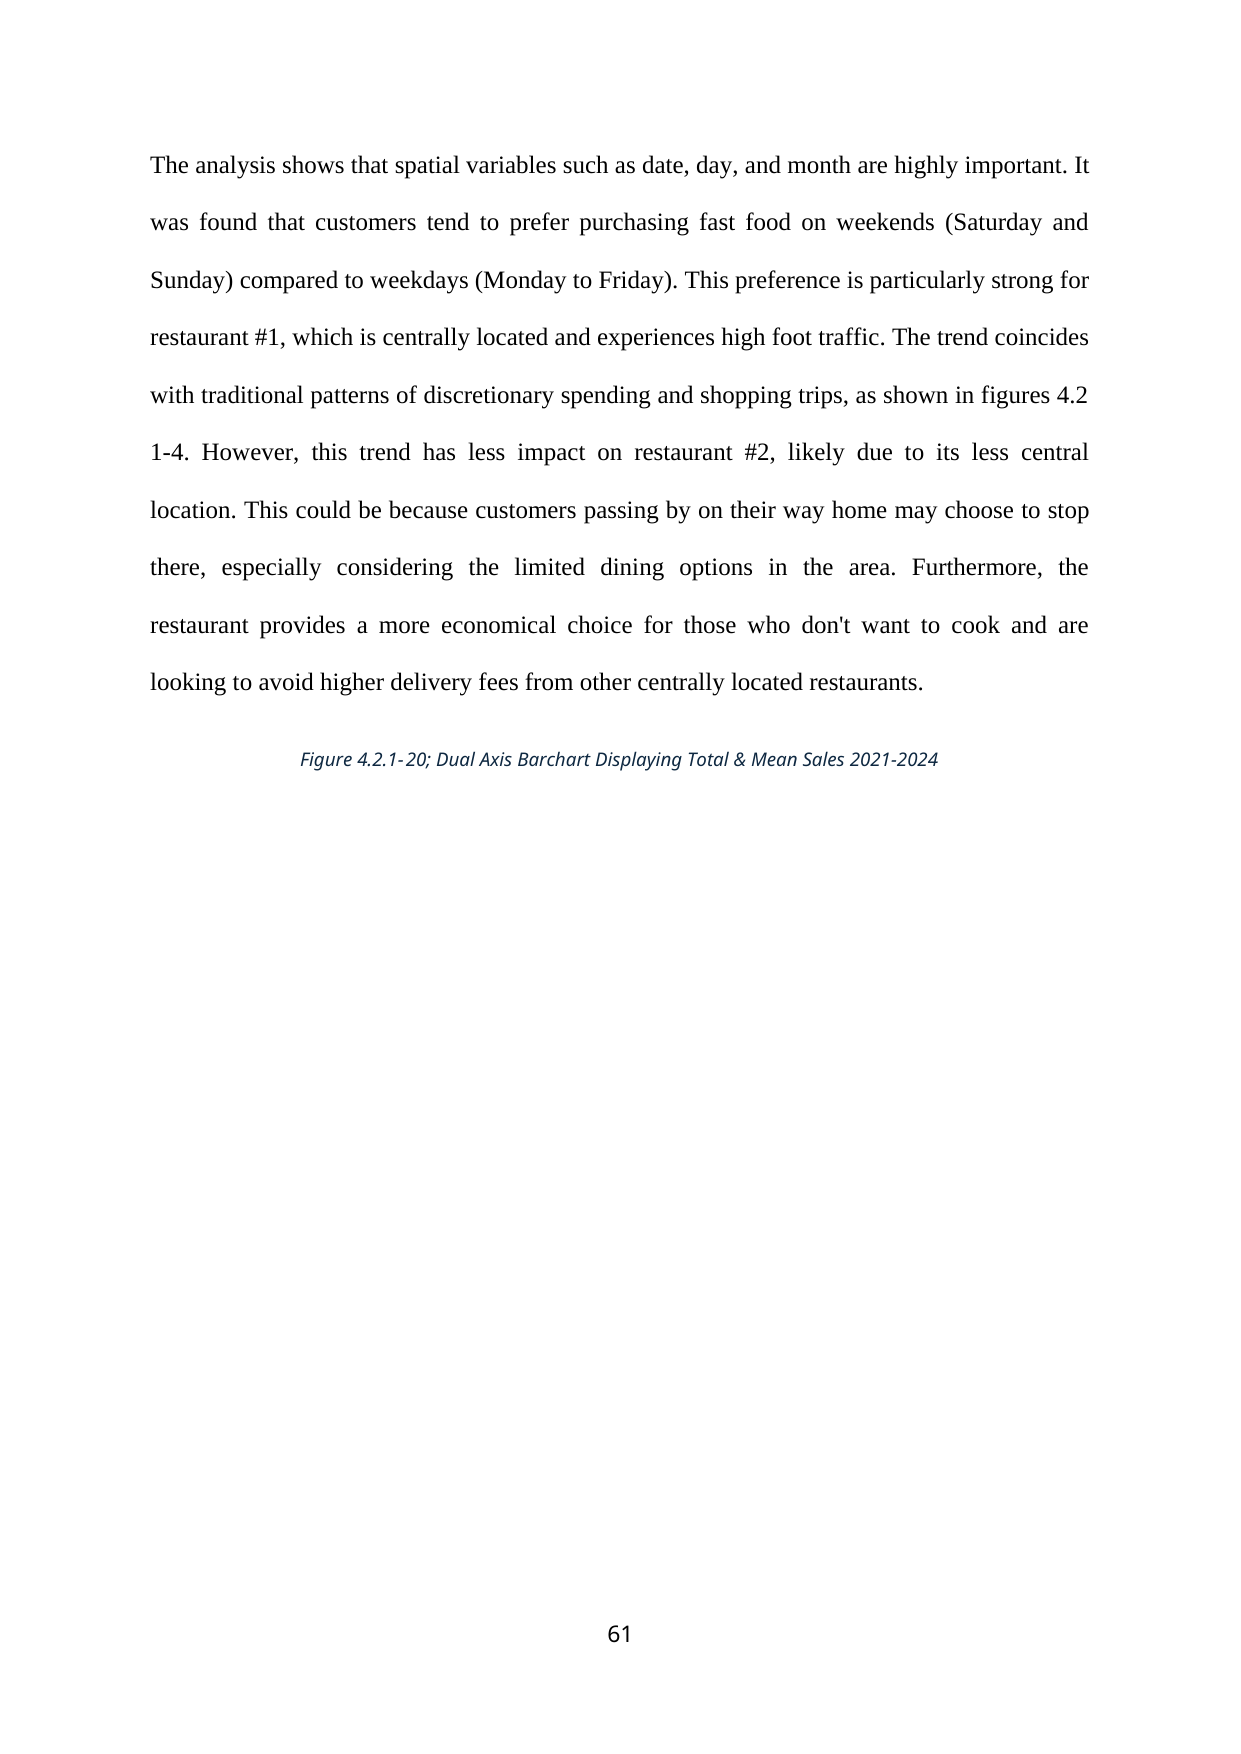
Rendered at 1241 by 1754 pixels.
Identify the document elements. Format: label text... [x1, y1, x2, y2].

text The analysis shows that spatial variables such as date, day, and month are highly important. It was found that customers tend to prefer purchasing fast food on weekends (Saturday and Sunday) compared to weekdays (Monday to Friday). This preference is particularly strong for restaurant #1, which is centrally located and experiences high foot traffic. The trend coincides with traditional patterns of discretionary spending and shopping trips, as shown in figures 4.2 1-4. However, this trend has less impact on restaurant #2, likely due to its less central location. This could be because customers passing by on their way home may choose to stop there, especially considering the limited dining options in the area. Furthermore, the restaurant provides a more economical choice for those who don't want to cook and are looking to avoid higher delivery fees from other centrally located restaurants. [150, 150, 1090, 696]
